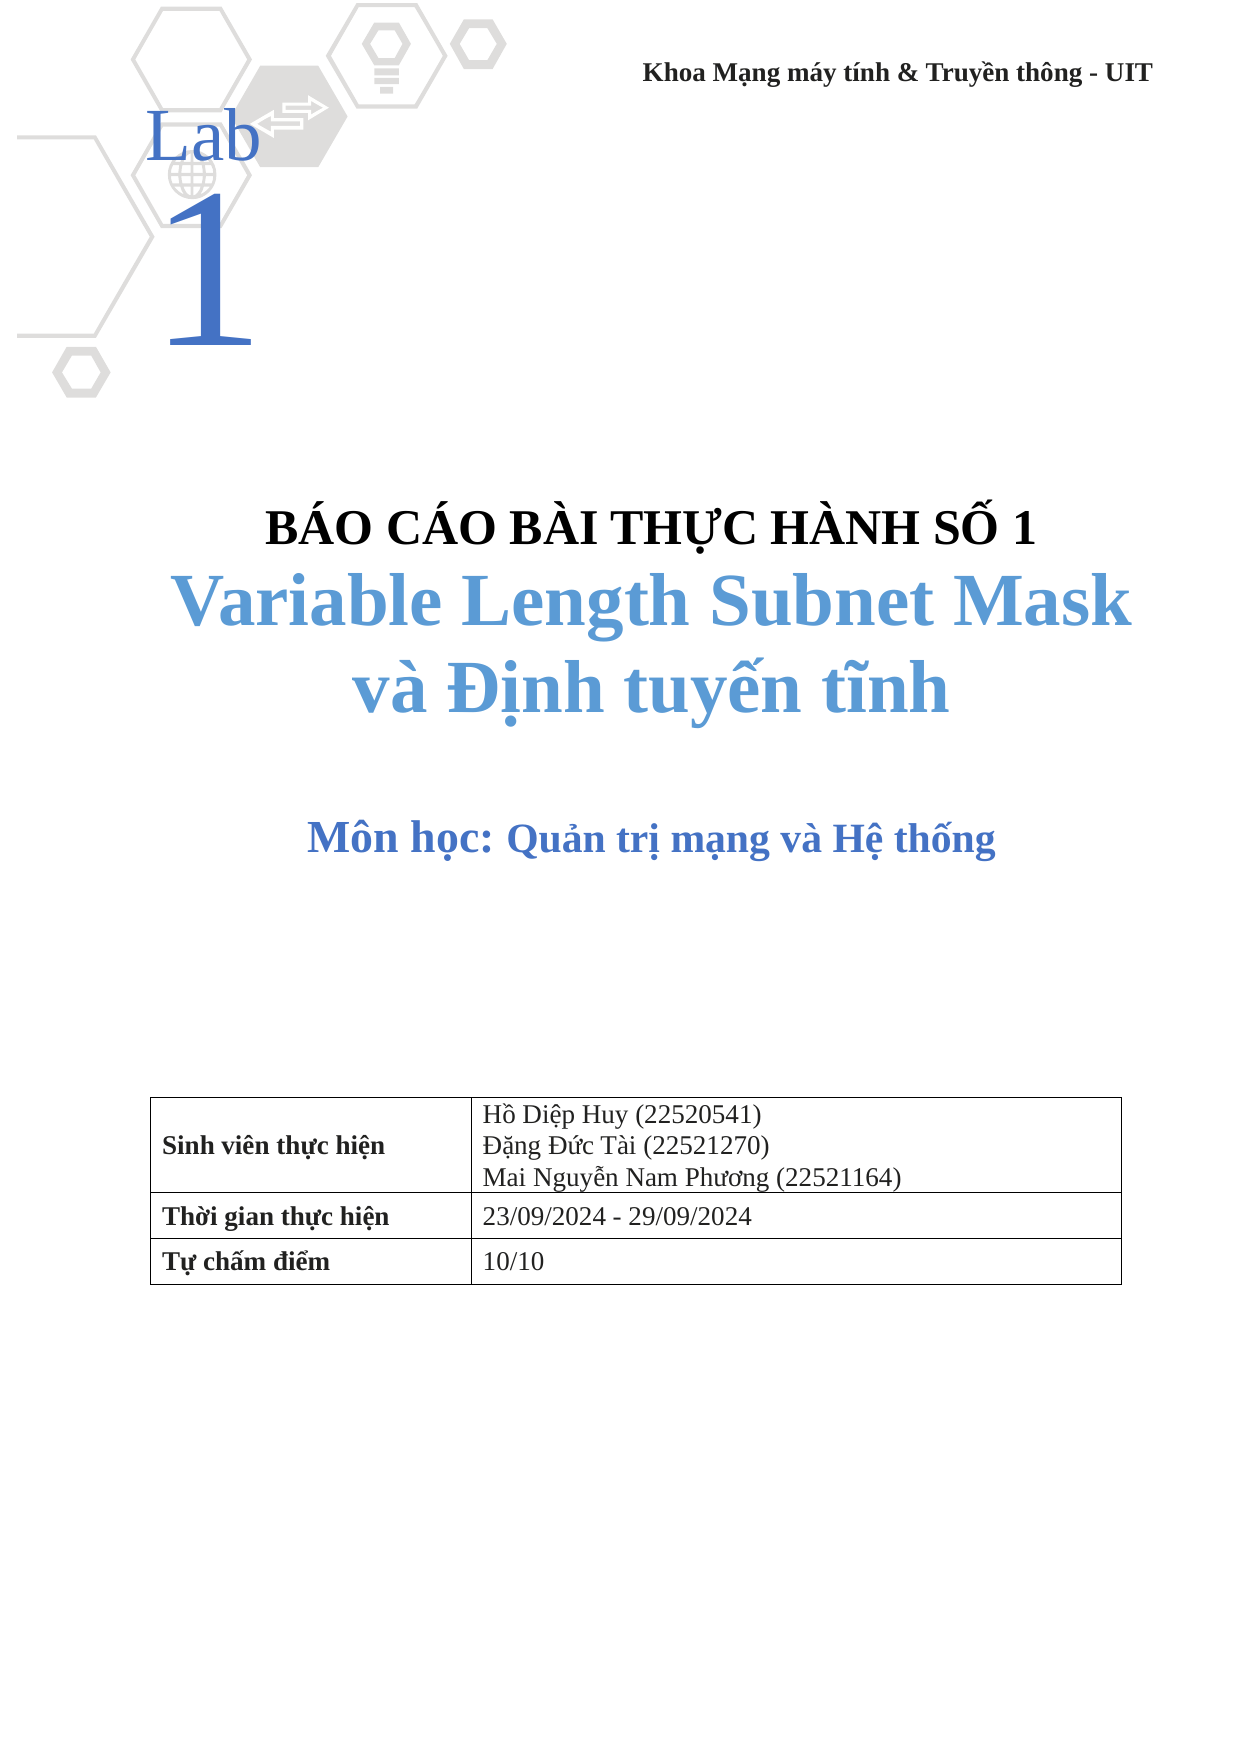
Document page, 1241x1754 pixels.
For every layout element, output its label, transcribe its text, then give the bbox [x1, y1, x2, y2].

table_cell 23/09/2024 - 29/09/2024 [472, 1193, 1121, 1238]
table_cell Tự chấm điểm [151, 1239, 471, 1283]
table_header Sinh viên thực hiện [151, 1098, 471, 1192]
text BÁO CÁO BÀI THỰC HÀNH SỐ 1 [150, 498, 1153, 556]
table_header Hồ Diệp Huy (22520541) Đặng Đức Tài (22521270) Mai Nguyễn Nam Phương (22521164) [472, 1098, 1121, 1192]
text Variable Length Subnet Mask và Định tuyến tĩnh [150, 556, 1153, 728]
text Môn học: Quản trị mạng và Hệ thống [150, 810, 1153, 862]
table_cell 10/10 [472, 1239, 1121, 1283]
text 1 [150, 131, 1153, 395]
table_cell Thời gian thực hiện [151, 1193, 471, 1238]
